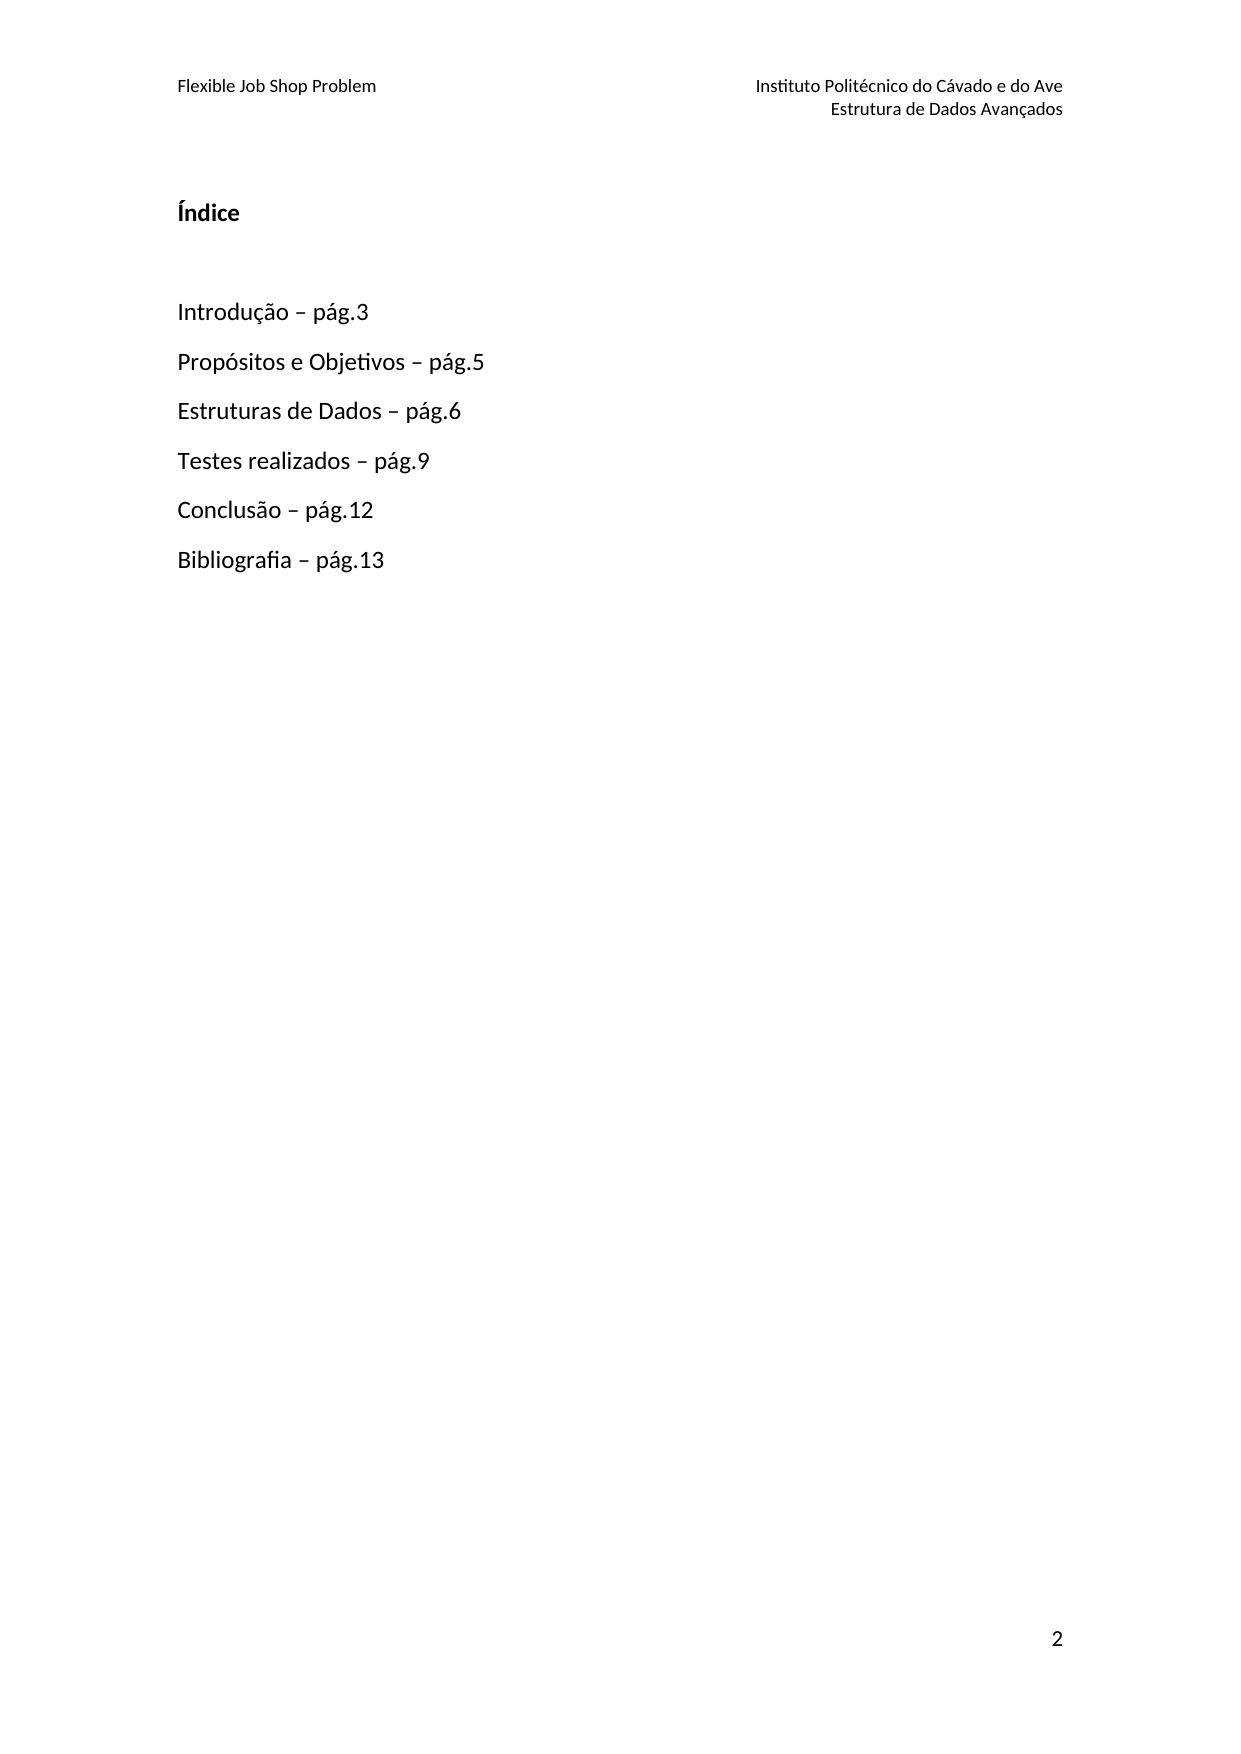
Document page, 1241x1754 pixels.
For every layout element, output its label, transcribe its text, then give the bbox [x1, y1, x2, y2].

text Estruturas de Dados – pág.6 [177, 396, 1063, 426]
text Índice [177, 197, 1063, 228]
text Propósitos e Objetivos – pág.5 [177, 346, 1063, 376]
text Conclusão – pág.12 [177, 495, 1063, 525]
text Introdução – pág.3 [177, 296, 1063, 327]
text Bibliografia – pág.13 [177, 544, 1063, 575]
text Testes realizados – pág.9 [177, 445, 1063, 476]
